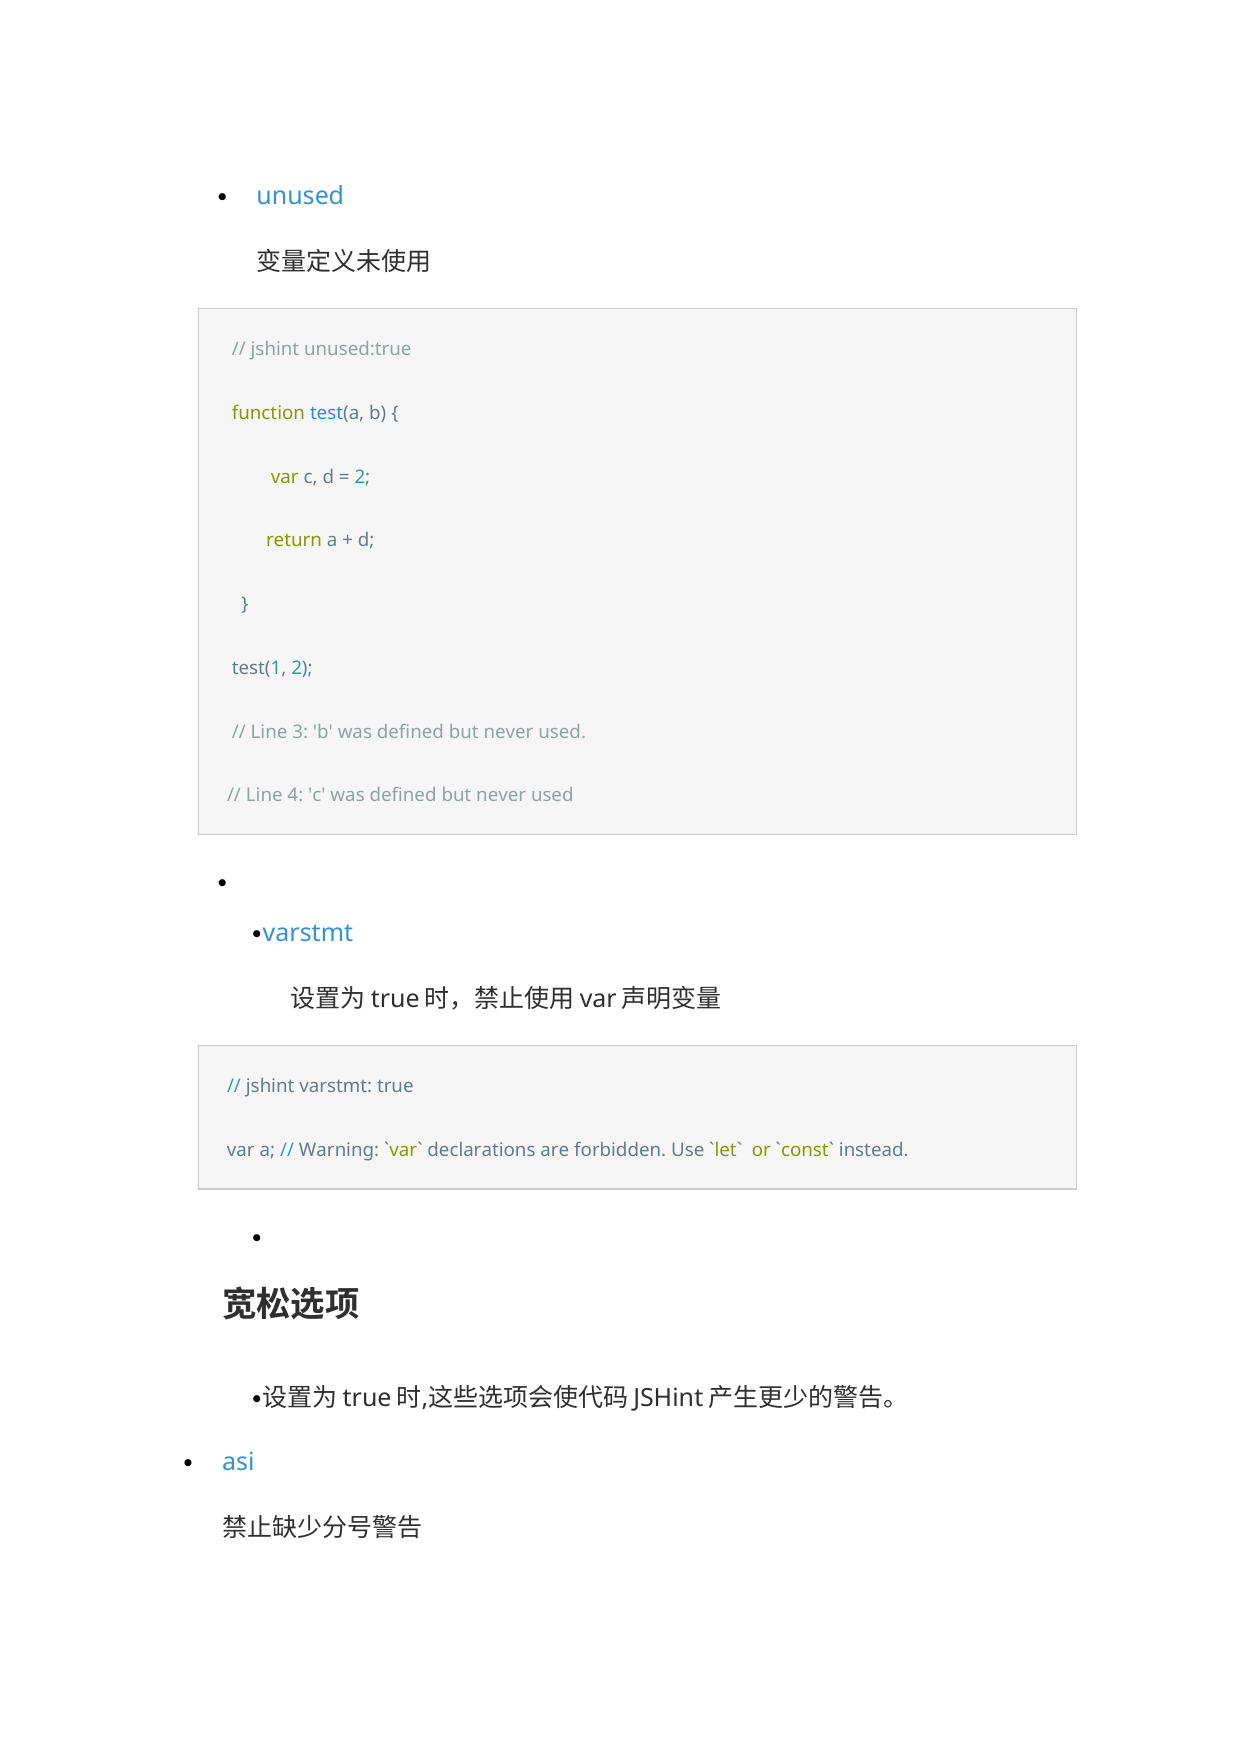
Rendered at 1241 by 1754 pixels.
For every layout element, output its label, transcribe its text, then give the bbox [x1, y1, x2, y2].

subtitle 宽松选项 [222, 1269, 1053, 1334]
text // jshint unused:true [199, 309, 1076, 364]
text var a; // Warning: `var` declarations are forbidden. Use `let` or `const` instead. [199, 1108, 1076, 1188]
list varstmt 设置为true时，禁止使用var声明变量 [253, 899, 1053, 1029]
list asi 禁止缺少分号警告 [184, 1428, 1053, 1558]
text } [199, 563, 1076, 619]
text // Line 3: 'b' was defined but never used. [199, 690, 1076, 747]
text // jshint varstmt: true [199, 1046, 1076, 1102]
list 设置为true时,这些选项会使代码JSHint产生更少的警告。 [253, 1363, 1053, 1428]
list unused 变量定义未使用 [219, 162, 1053, 292]
text // Line 4: 'c' was defined but never used [199, 754, 1076, 834]
text function test(a, b) { [199, 371, 1076, 428]
text var c, d = 2; [199, 435, 1076, 492]
text test(1, 2); [199, 626, 1076, 683]
text return a + d; [199, 499, 1076, 556]
